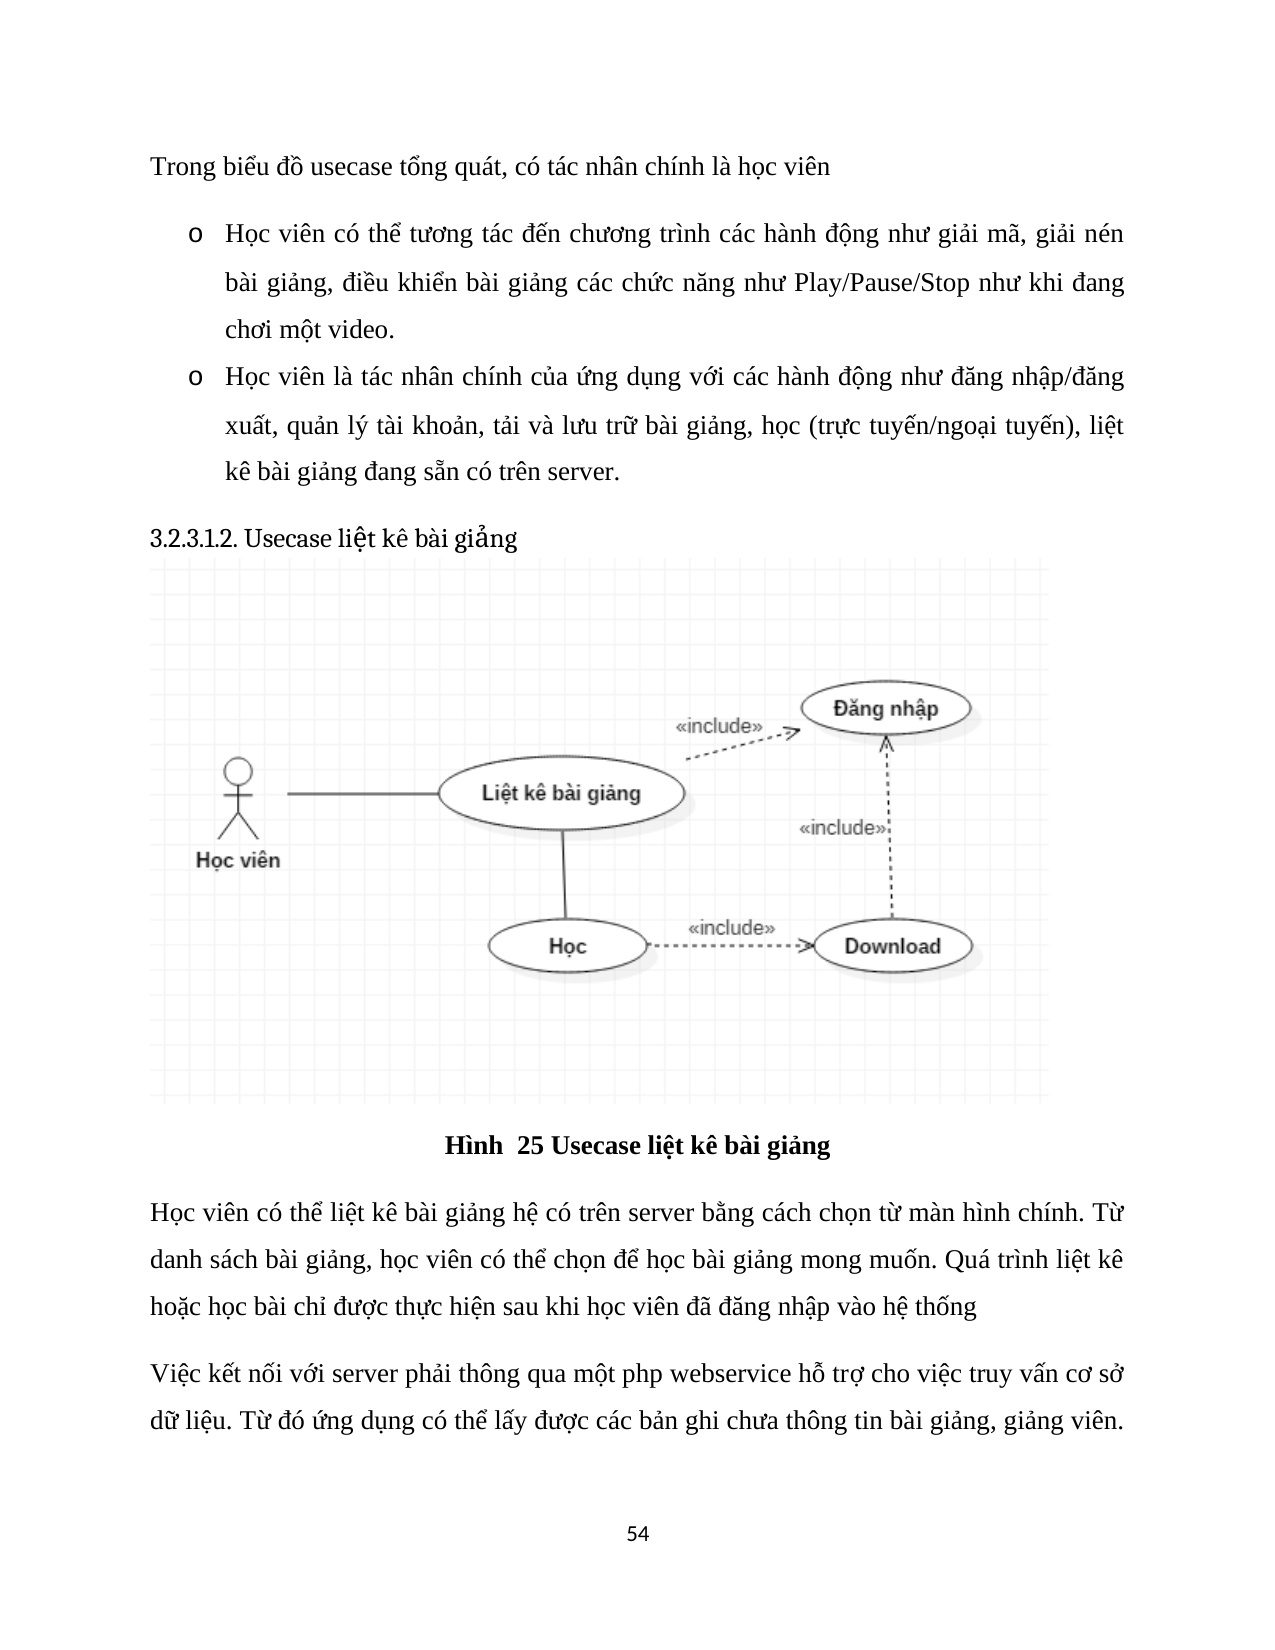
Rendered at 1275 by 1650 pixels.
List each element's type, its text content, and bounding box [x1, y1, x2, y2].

subtitle 3.2.3.1.2. Usecase liệt kê bài giảng [150, 523, 1125, 554]
text Học viên có thể liệt kê bài giảng hệ có trên server bằng cách chọn từ màn hình chính. Từ danh sách bài giảng, học viên có thể chọn để học bài giảng mong muốn. Quá trình liệt kê hoặc học bài chỉ được thực hiện sau khi học viên đã đăng nhập vào hệ thống [150, 1197, 1125, 1321]
list Học viên là tác nhân chính của ứng dụng với các hành động như đăng nhập/đăng xuất, quản lý tài khoản, tải và lưu trữ bài giảng, học (trực tuyến/ngoại tuyến), liệt kê bài giảng đang sẵn có trên server. [187, 360, 1125, 487]
list Học viên có thể tương tác đến chương trình các hành động như giải mã, giải nén bài giảng, điều khiển bài giảng các chức năng như Play/Pause/Stop như khi đang chơi một video. [187, 217, 1125, 344]
text Trong biểu đồ usecase tổng quát, có tác nhân chính là học viên [150, 150, 1125, 181]
text Hình 25 Usecase liệt kê bài giảng [150, 1129, 1125, 1160]
picture [150, 558, 1049, 1104]
